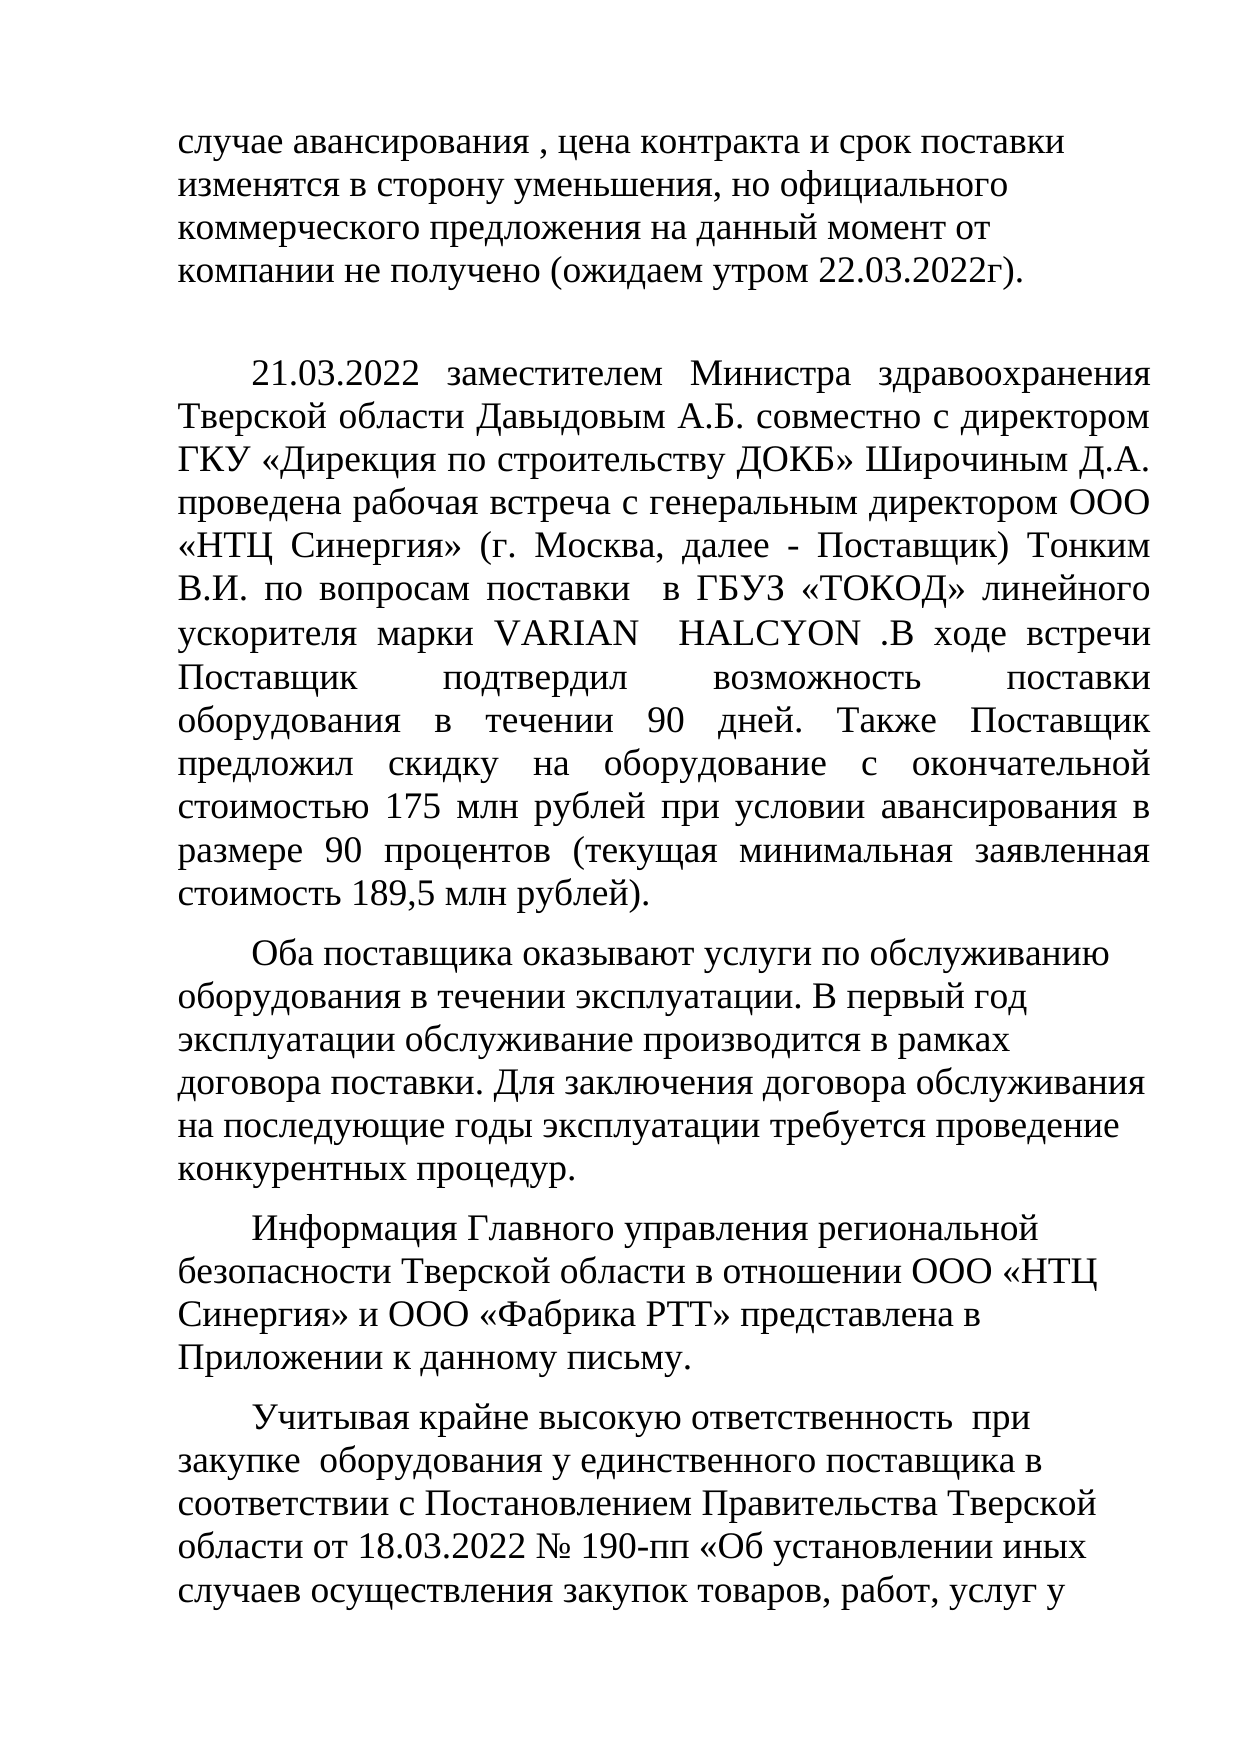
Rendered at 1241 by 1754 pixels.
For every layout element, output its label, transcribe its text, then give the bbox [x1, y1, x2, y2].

text 21.03.2022 заместителем Министра здравоохранения Тверской области Давыдовым А.Б. совместно с директором ГКУ «Дирекция по строительству ДОКБ» Широчиным Д.А. проведена рабочая встреча с генеральным директором ООО «НТЦ Синергия» (г. Москва, далее - Поставщик) Тонким В.И. по вопросам поставки в ГБУЗ «ТОКОД» линейного ускорителя марки VARIAN HALCYON .В ходе встречи Поставщик подтвердил возможность поставки оборудования в течении 90 дней. Также Поставщик предложил скидку на оборудование с окончательной стоимостью 175 млн рублей при условии авансирования в размере 90 процентов (текущая минимальная заявленная стоимость 189,5 млн рублей). [177, 350, 1152, 913]
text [177, 118, 1152, 291]
text Информация Главного управления региональной безопасности Тверской области в отношении ООО «НТЦ Синергия» и ООО «Фабрика РТТ» представлена в Приложении к данному письму. [177, 1205, 1152, 1378]
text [177, 1394, 1152, 1610]
text Оба поставщика оказывают услуги по обслуживанию оборудования в течении эксплуатации. В первый год эксплуатации обслуживание производится в рамках договора поставки. Для заключения договора обслуживания на последующие годы эксплуатации требуется проведение конкурентных процедур. [177, 930, 1152, 1189]
